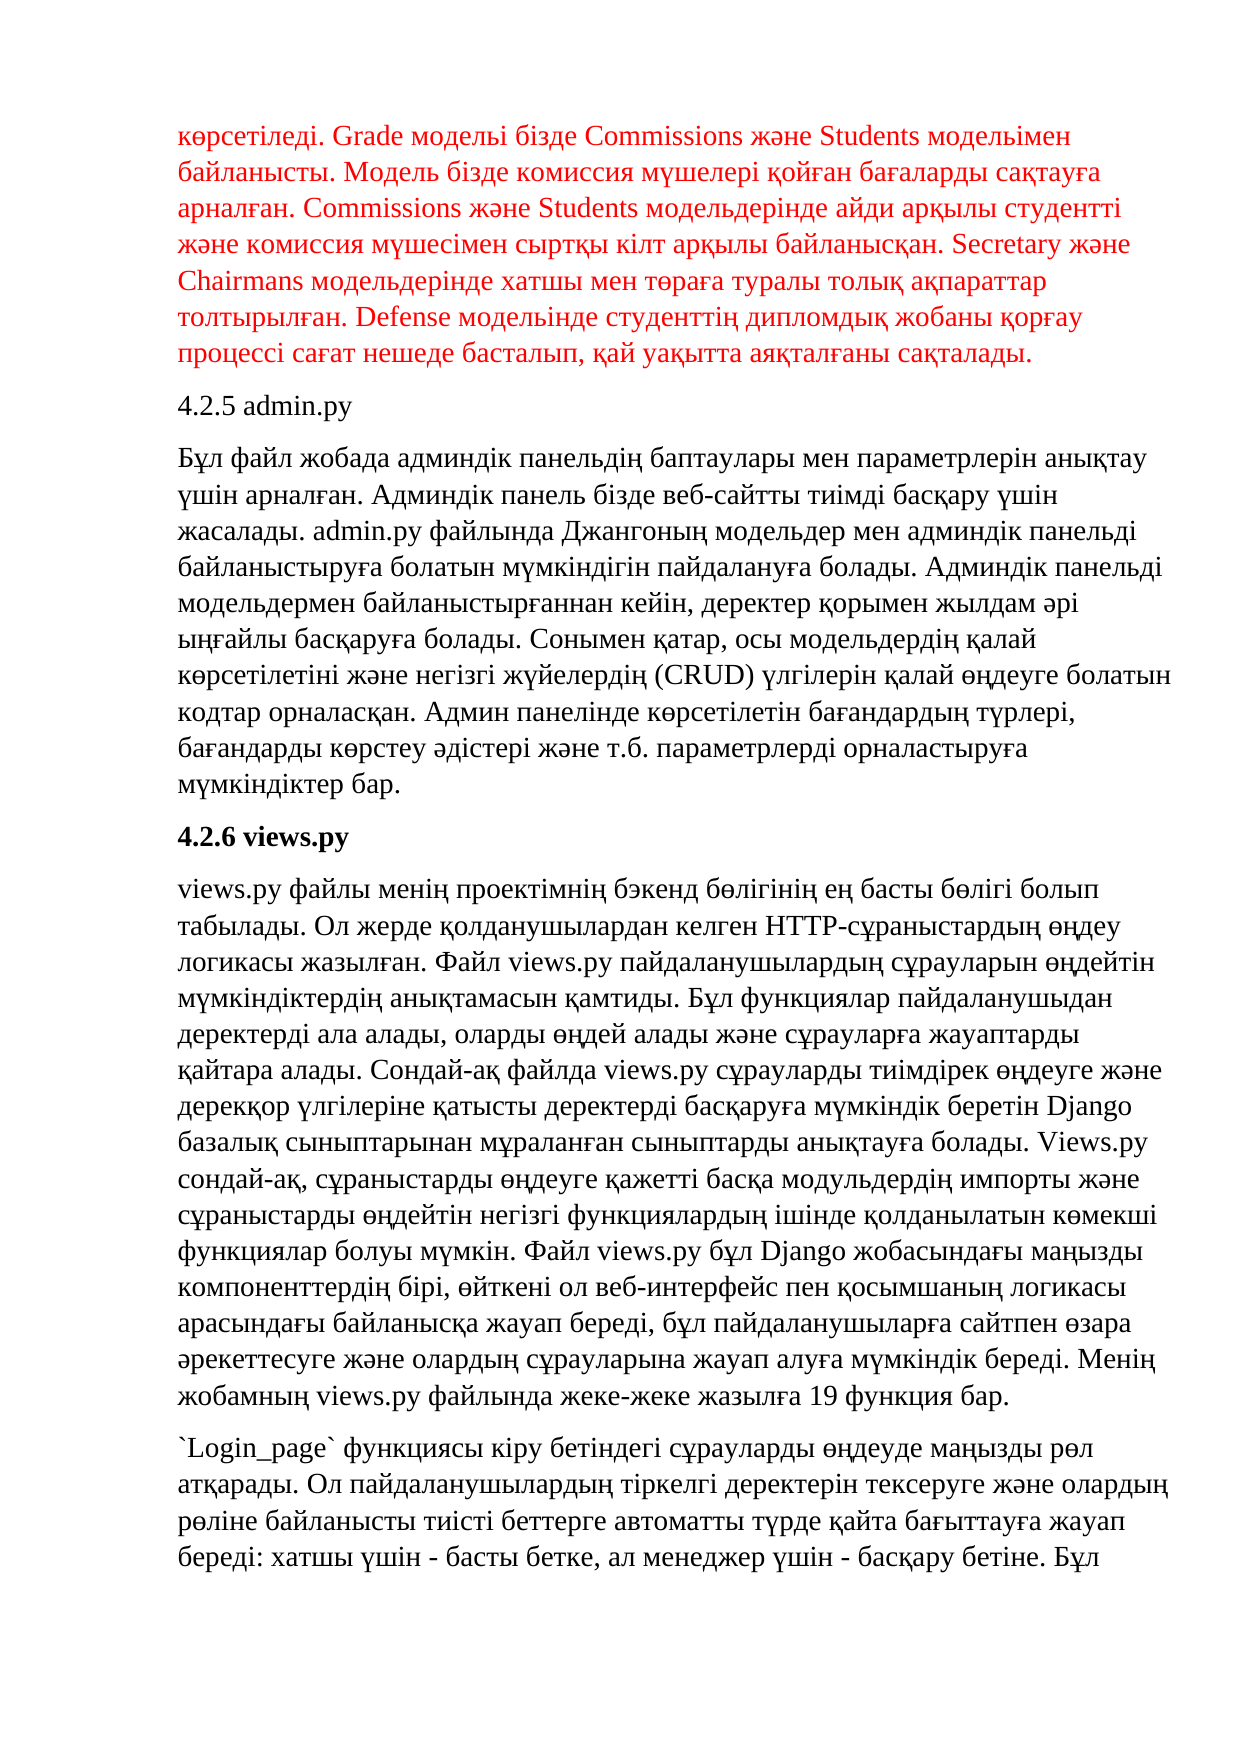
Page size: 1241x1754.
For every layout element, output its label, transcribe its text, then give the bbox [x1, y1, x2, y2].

text 4.2.5 admin.py [177, 388, 1181, 421]
text Бұл файл жобада админдік панельдің баптаулары мен параметрлерін анықтау үшін арналған. Админдік панель бізде веб-сайтты тиімді басқару үшін жасалады. admin.py файлында Джангоның модельдер мен админдік панельді байланыстыруға болатын мүмкіндігін пайдалануға болады. Админдік панельді модельдермен байланыстырғаннан кейін, деректер қорымен жылдам әрі ыңғайлы басқаруға болады. Сонымен қатар, осы модельдердің қалай көрсетілетіні және негізгі жүйелердің (CRUD) үлгілерін қалай өңдеуге болатын кодтар орналасқан. Админ панелінде көрсетілетін бағандардың түрлері, бағандарды көрстеу әдістері және т.б. параметрлерді орналастыруға мүмкіндіктер бар. [177, 441, 1181, 799]
text views.py файлы менің проектімнің бэкенд бөлігінің ең басты бөлігі болып табылады. Ол жерде қолданушылардан келген HTTP-сұраныстардың өңдеу логикасы жазылған. Файл views.py пайдаланушылардың сұрауларын өңдейтін мүмкіндіктердің анықтамасын қамтиды. Бұл функциялар пайдаланушыдан деректерді ала алады, оларды өңдей алады және сұрауларға жауаптарды қайтара алады. Сондай-ақ файлда views.py сұрауларды тиімдірек өңдеуге және дерекқор үлгілеріне қатысты деректерді басқаруға мүмкіндік беретін Django базалық сыныптарынан мұраланған сыныптарды анықтауға болады. Views.py сондай-ақ, сұраныстарды өңдеуге қажетті басқа модульдердің импорты және сұраныстарды өңдейтін негізгі функциялардың ішінде қолданылатын көмекші функциялар болуы мүмкін. Файл views.py бұл Django жобасындағы маңызды компоненттердің бірі, өйткені ол веб-интерфейс пен қосымшаның логикасы арасындағы байланысқа жауап береді, бұл пайдаланушыларға сайтпен өзара әрекеттесуге және олардың сұрауларына жауап алуға мүмкіндік береді. Менің жобамның views.py файлында жеке-жеке жазылға 19 функция бар. [177, 872, 1181, 1411]
text 4.2.6 views.py [177, 819, 1181, 852]
